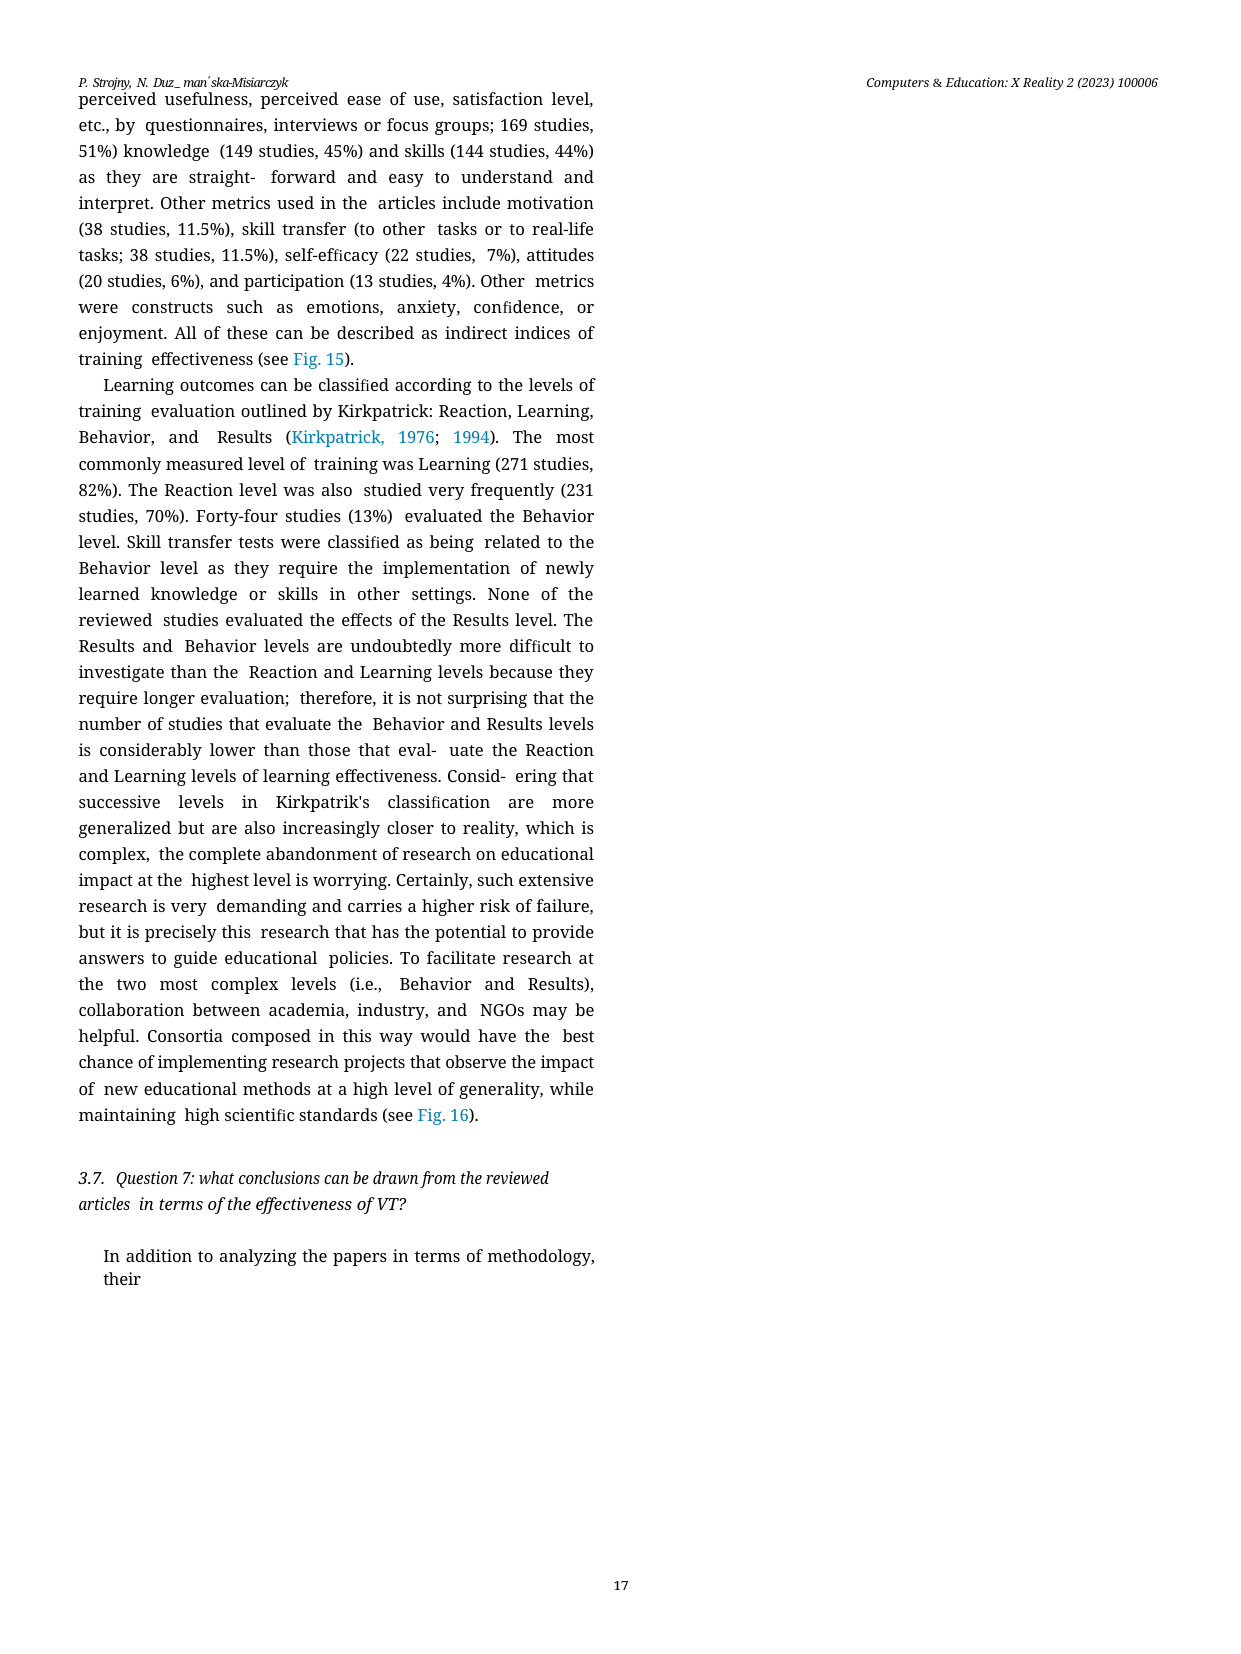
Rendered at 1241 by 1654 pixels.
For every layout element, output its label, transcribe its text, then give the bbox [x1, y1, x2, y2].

text Learning outcomes can be classified according to the levels of training evaluation outlined by Kirkpatrick: Reaction, Learning, Behavior, and Results (Kirkpatrick, 1976; 1994). The most commonly measured level of training was Learning (271 studies, 82%). The Reaction level was also studied very frequently (231 studies, 70%). Forty-four studies (13%) evaluated the Behavior level. Skill transfer tests were classified as being related to the Behavior level as they require the implementation of newly learned knowledge or skills in other settings. None of the reviewed studies evaluated the effects of the Results level. The Results and Behavior levels are undoubtedly more difficult to investigate than the Reaction and Learning levels because they require longer evaluation; therefore, it is not surprising that the number of studies that evaluate the Behavior and Results levels is considerably lower than those that eval- uate the Reaction and Learning levels of learning effectiveness. Consid- ering that successive levels in Kirkpatrik's classification are more generalized but are also increasingly closer to reality, which is complex, the complete abandonment of research on educational impact at the highest level is worrying. Certainly, such extensive research is very demanding and carries a higher risk of failure, but it is precisely this research that has the potential to provide answers to guide educational policies. To facilitate research at the two most complex levels (i.e., Behavior and Results), collaboration between academia, industry, and NGOs may be helpful. Consortia composed in this way would have the best chance of implementing research projects that observe the impact of new educational methods at a high level of generality, while maintaining high scientific standards (see Fig. 16). [78, 374, 594, 1126]
picture [480, 432, 485, 440]
text perceived usefulness, perceived ease of use, satisfaction level, etc., by questionnaires, interviews or focus groups; 169 studies, 51%) knowledge (149 studies, 45%) and skills (144 studies, 44%) as they are straight- forward and easy to understand and interpret. Other metrics used in the articles include motivation (38 studies, 11.5%), skill transfer (to other tasks or to real-life tasks; 38 studies, 11.5%), self-efficacy (22 studies, 7%), attitudes (20 studies, 6%), and participation (13 studies, 4%). Other metrics were constructs such as emotions, anxiety, confidence, or enjoyment. All of these can be described as indirect indices of training effectiveness (see Fig. 15). [78, 87, 594, 371]
list Question 7: what conclusions can be drawn from the reviewed articles in terms of the effectiveness of VT? [78, 1167, 582, 1216]
picture [336, 353, 343, 359]
text In addition to analyzing the papers in terms of methodology, their [103, 1245, 606, 1290]
picture [336, 434, 343, 442]
